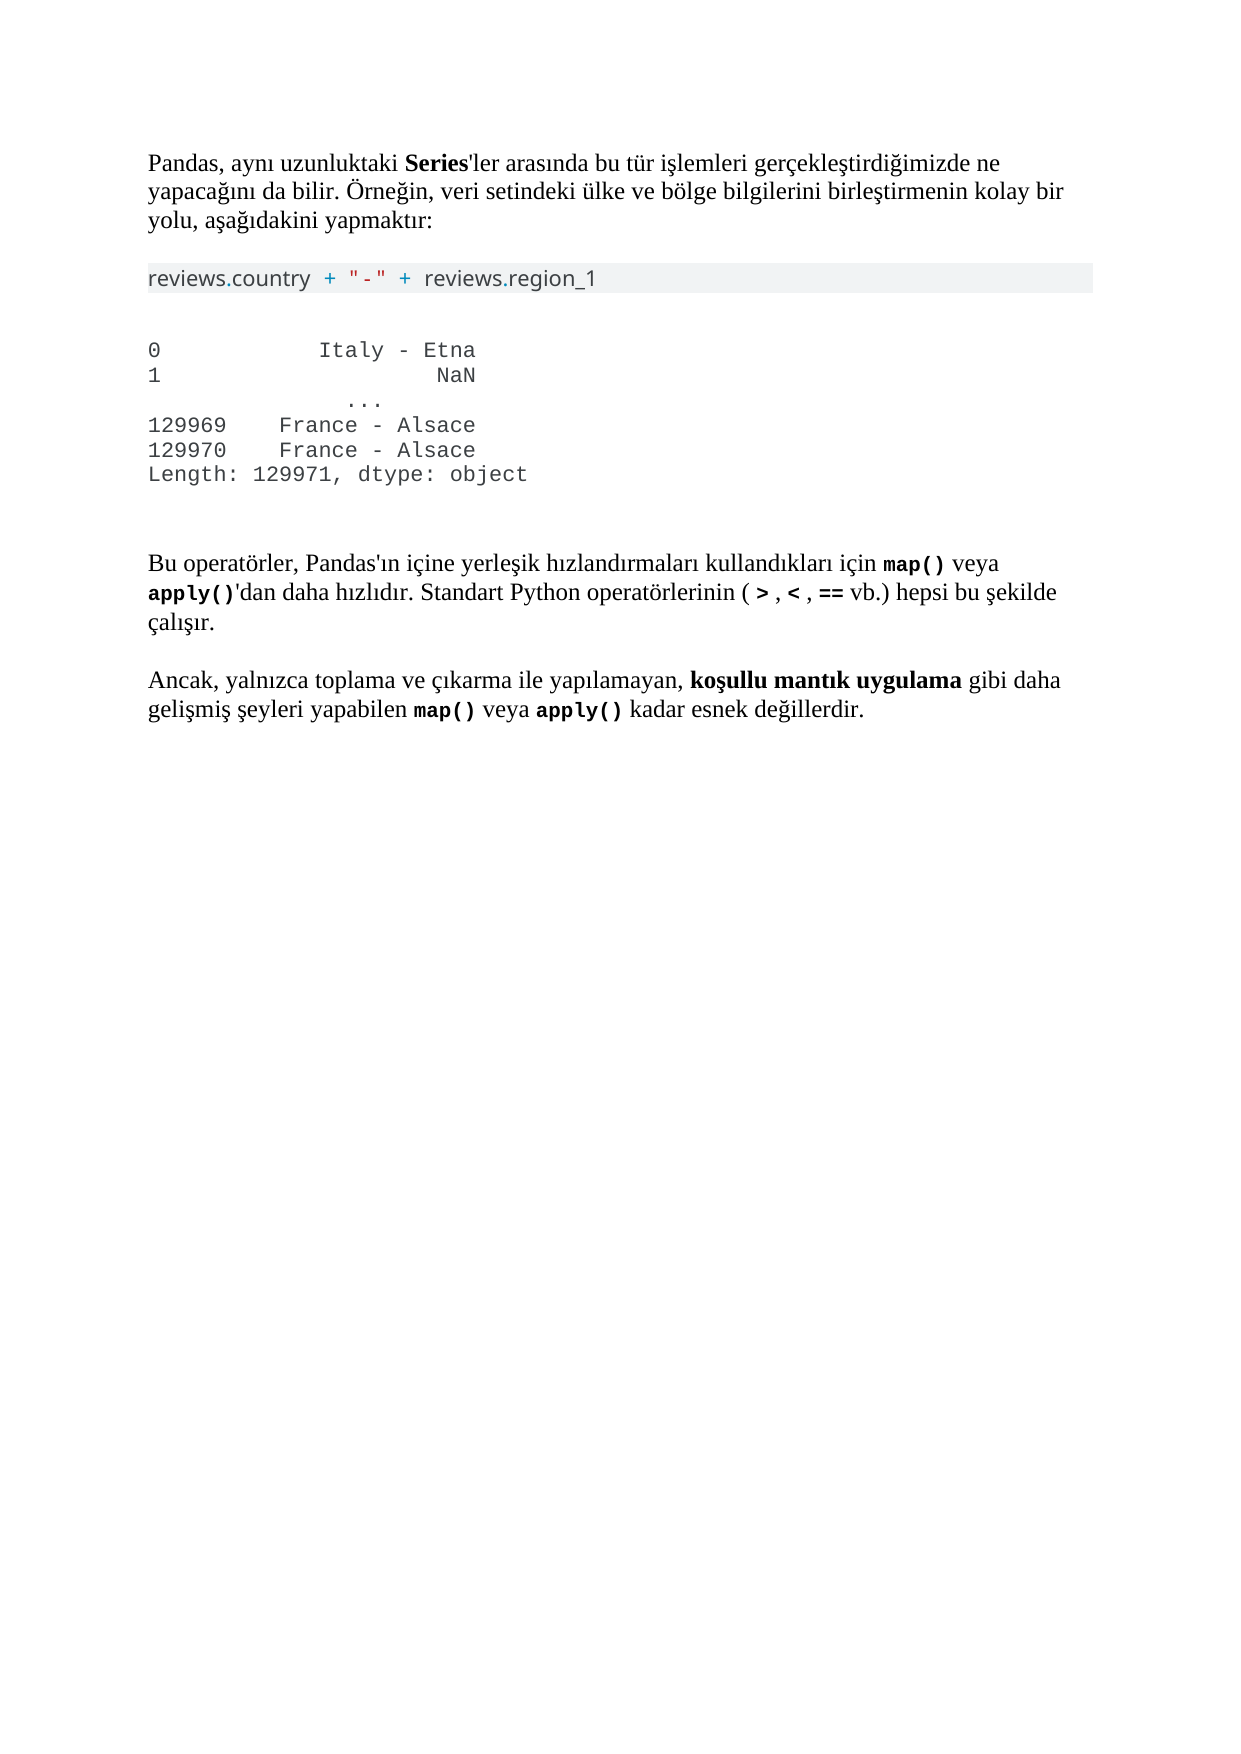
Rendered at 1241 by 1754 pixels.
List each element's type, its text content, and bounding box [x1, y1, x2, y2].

text Ancak, yalnızca toplama ve çıkarma ile yapılamayan, koşullu mantık uygulama gibi daha gelişmiş şeyleri yapabilen map() veya apply() kadar esnek değillerdir. [148, 665, 1093, 723]
text 0 Italy - Etna [148, 340, 1093, 364]
text Pandas, aynı uzunluktaki Series'ler arasında bu tür işlemleri gerçekleştirdiğimizde ne yapacağını da bilir. Örneğin, veri setindeki ülke ve bölge bilgilerini birleştirmenin kolay bir yolu, aşağıdakini yapmaktır: [148, 148, 1093, 234]
text ... [148, 389, 1093, 414]
text Length: 129971, dtype: object [148, 464, 1093, 488]
text 129969 France - Alsace [148, 414, 1093, 439]
text 1 NaN [148, 364, 1093, 389]
text Bu operatörler, Pandas'ın içine yerleşik hızlandırmaları kullandıkları için map() veya apply()'dan daha hızlıdır. Standart Python operatörlerinin ( > , < , == vb.) hepsi bu şekilde çalışır. [148, 548, 1093, 636]
text 129970 France - Alsace [148, 439, 1093, 464]
text reviews.country + " - " + reviews.region_1 [148, 263, 1093, 293]
